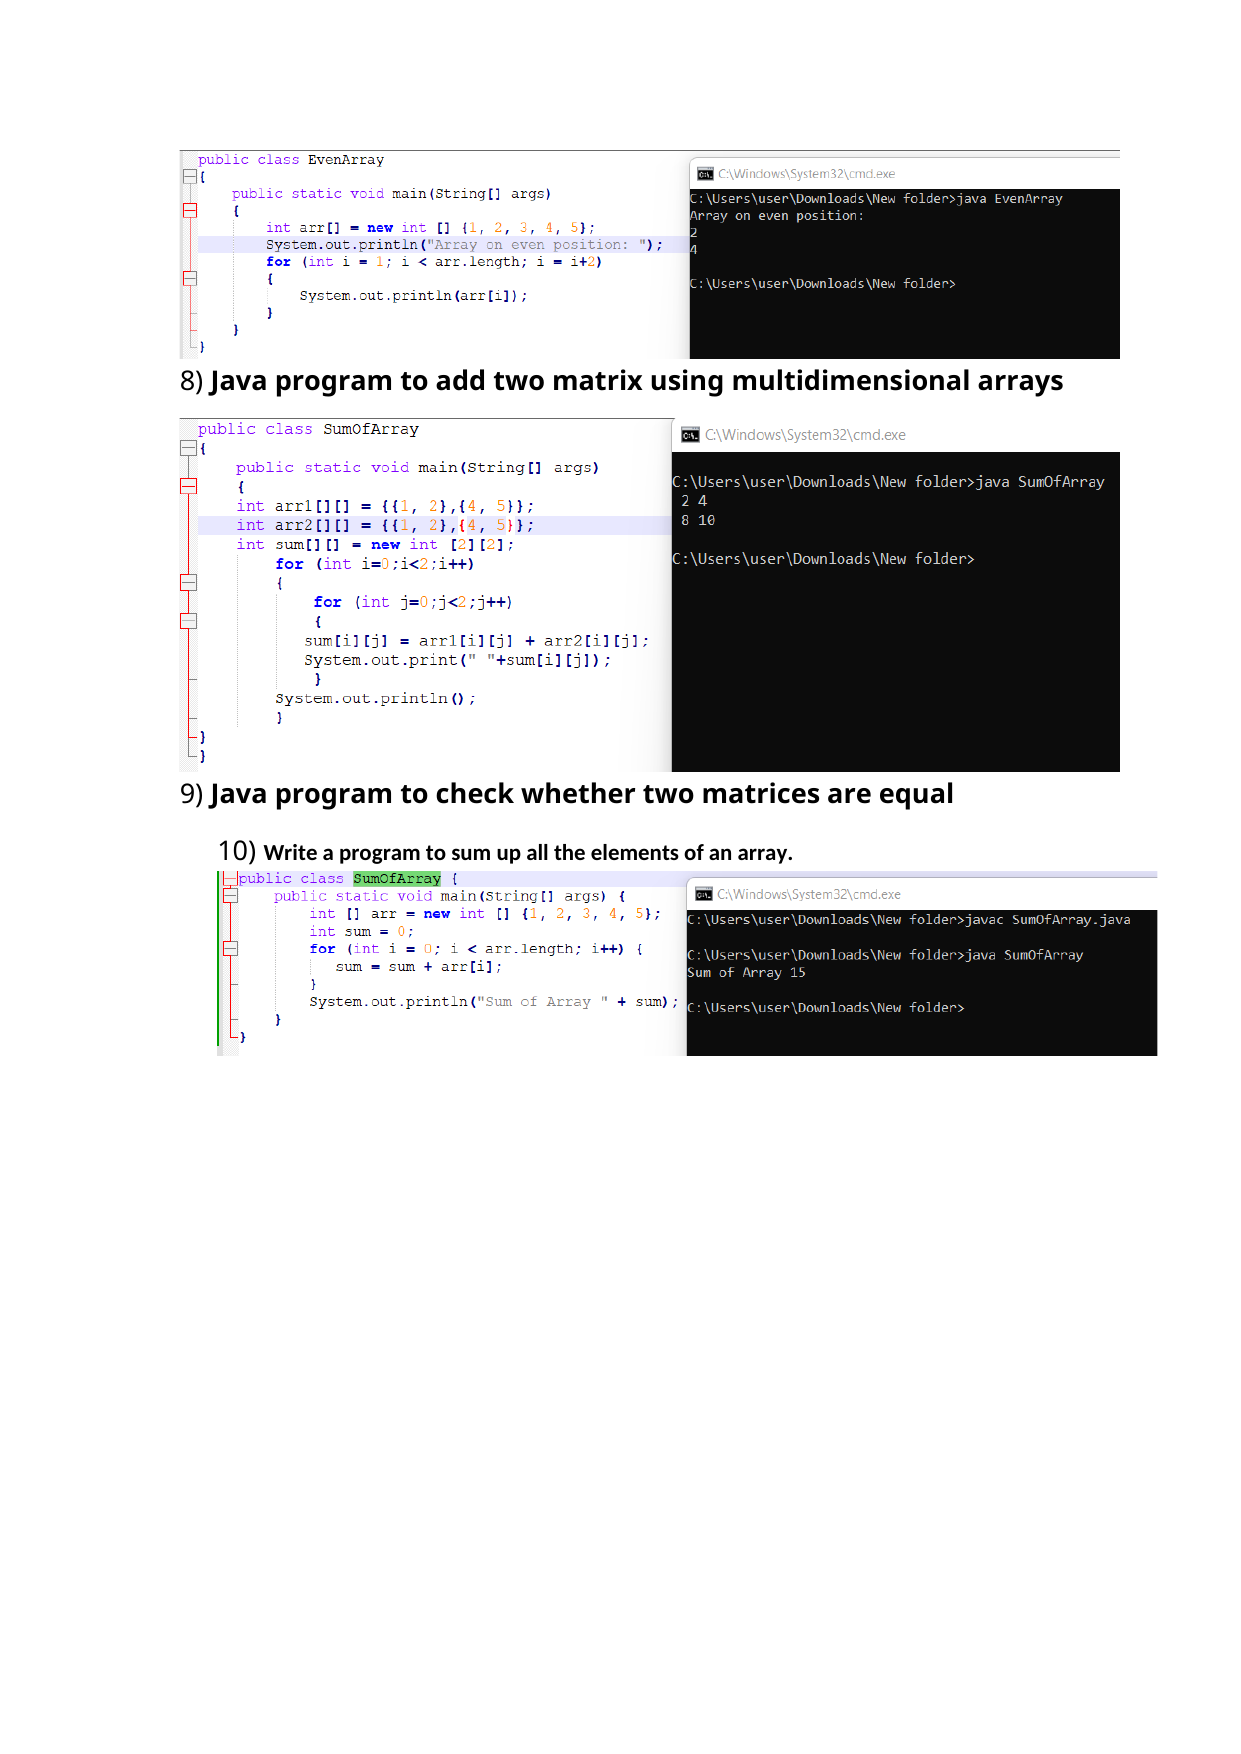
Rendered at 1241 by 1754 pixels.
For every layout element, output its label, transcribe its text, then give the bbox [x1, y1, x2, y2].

text 9) Java program to check whether two matrices are equal [179, 772, 1090, 812]
picture [179, 418, 1120, 772]
list 10) Write a program to sum up all the elements of an array. [263, 831, 1090, 868]
picture [179, 150, 1120, 359]
text 8) Java program to add two matrix using multidimensional arrays [179, 359, 1090, 399]
picture [217, 871, 1158, 1056]
